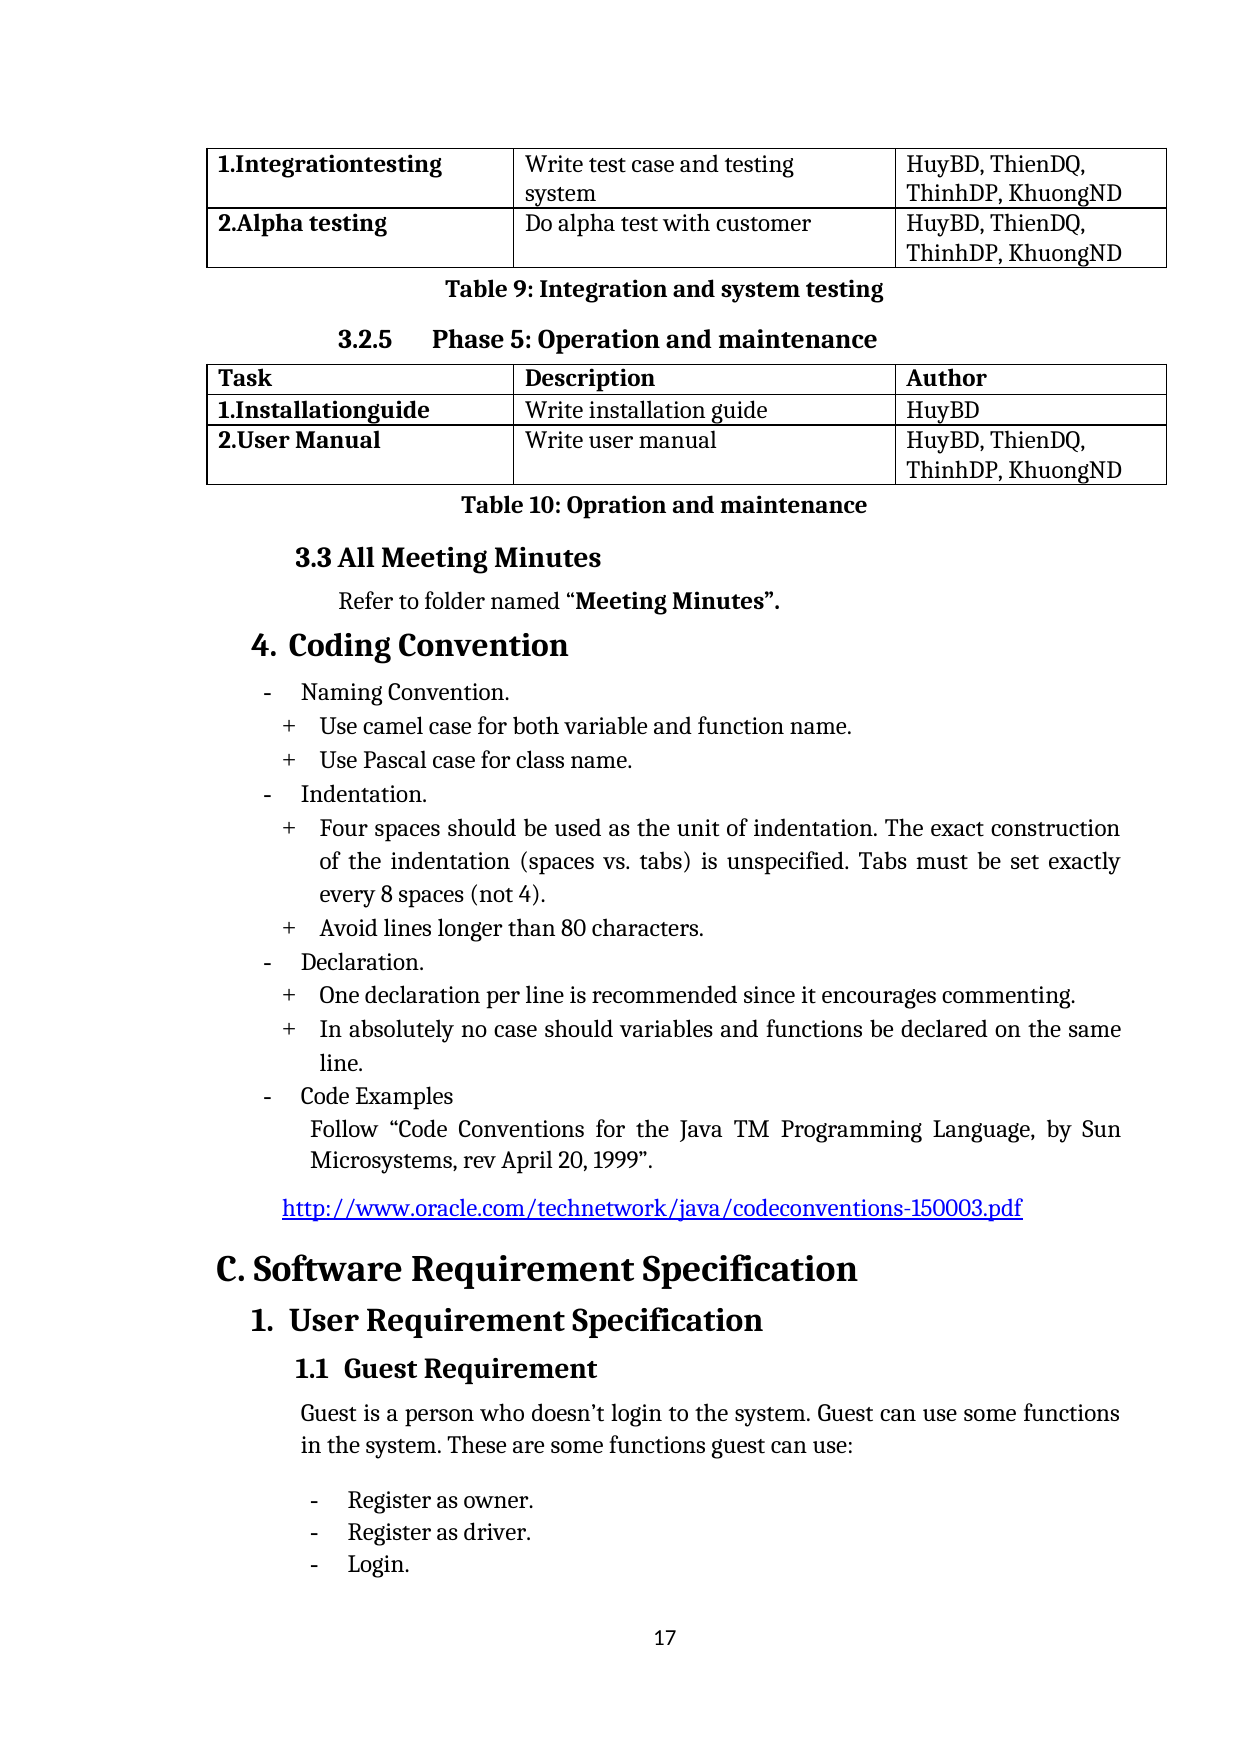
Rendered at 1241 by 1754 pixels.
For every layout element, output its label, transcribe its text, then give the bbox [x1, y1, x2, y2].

table_header Author [896, 365, 1166, 394]
list Naming Convention. [263, 677, 1122, 707]
subtitle Software Requirement Specification [216, 1248, 1122, 1291]
list Use camel case for both variable and function name. [282, 711, 1122, 741]
text Table 10: Opration and maintenance [207, 491, 1122, 520]
list Code Examples [263, 1081, 1122, 1111]
table_cell Write user manual [514, 426, 895, 484]
list Declaration. [263, 947, 1122, 976]
list Follow “Code Conventions for the Java TM Programming Language, by Sun Microsystems, rev April 20, 1999”. [310, 1115, 1122, 1175]
list Login. [310, 1549, 1122, 1579]
list Four spaces should be used as the unit of indentation. The exact construction of the indentation (spaces vs. tabs) is unspecified. Tabs must be set exactly every 8 spaces (not 4). [282, 813, 1122, 908]
text Table 9: Integration and system testing [207, 274, 1122, 303]
list Register as driver. [310, 1517, 1122, 1547]
list Indentation. [263, 779, 1122, 808]
subtitle All Meeting Minutes [295, 541, 1122, 574]
subtitle Coding Convention [251, 626, 1122, 664]
subtitle User Requirement Specification [251, 1302, 1122, 1340]
text http://www.oracle.com/technetwork/java/codeconventions-150003.pdf [207, 1194, 1122, 1223]
text Guest is a person who doesn’t login to the system. Guest can use some functions in the system. These are some functions guest can use: [301, 1398, 1122, 1460]
table_cell 1.Integrationtesting [208, 149, 513, 207]
table_cell HuyBD, ThienDQ, ThinhDP, KhuongND [896, 209, 1166, 267]
table_cell Do alpha test with customer [514, 209, 895, 267]
subtitle Phase 5: Operation and maintenance [338, 324, 1122, 355]
table_header Task [208, 365, 513, 394]
list Avoid lines longer than 80 characters. [282, 913, 1122, 942]
list Use Pascal case for class name. [282, 745, 1122, 774]
subtitle Guest Requirement [295, 1352, 1122, 1386]
table_cell HuyBD, ThienDQ, ThinhDP, KhuongND [896, 426, 1166, 484]
table_cell Write test case and testing system [514, 149, 895, 207]
table_cell 2.Alpha testing [208, 209, 513, 267]
table_cell Write installation guide [514, 395, 895, 424]
table_cell HuyBD, ThienDQ, ThinhDP, KhuongND [896, 149, 1166, 207]
list In absolutely no case should variables and functions be declared on the same line. [282, 1014, 1122, 1077]
text Refer to folder named “Meeting Minutes”. [338, 587, 1122, 616]
table_cell HuyBD [896, 395, 1166, 424]
list One declaration per line is recommended since it encourages commenting. [282, 981, 1122, 1010]
table_cell 2.User Manual [208, 426, 513, 484]
list Register as owner. [310, 1485, 1122, 1515]
table_cell 1.Installationguide [208, 395, 513, 424]
table_header Description [514, 365, 895, 394]
